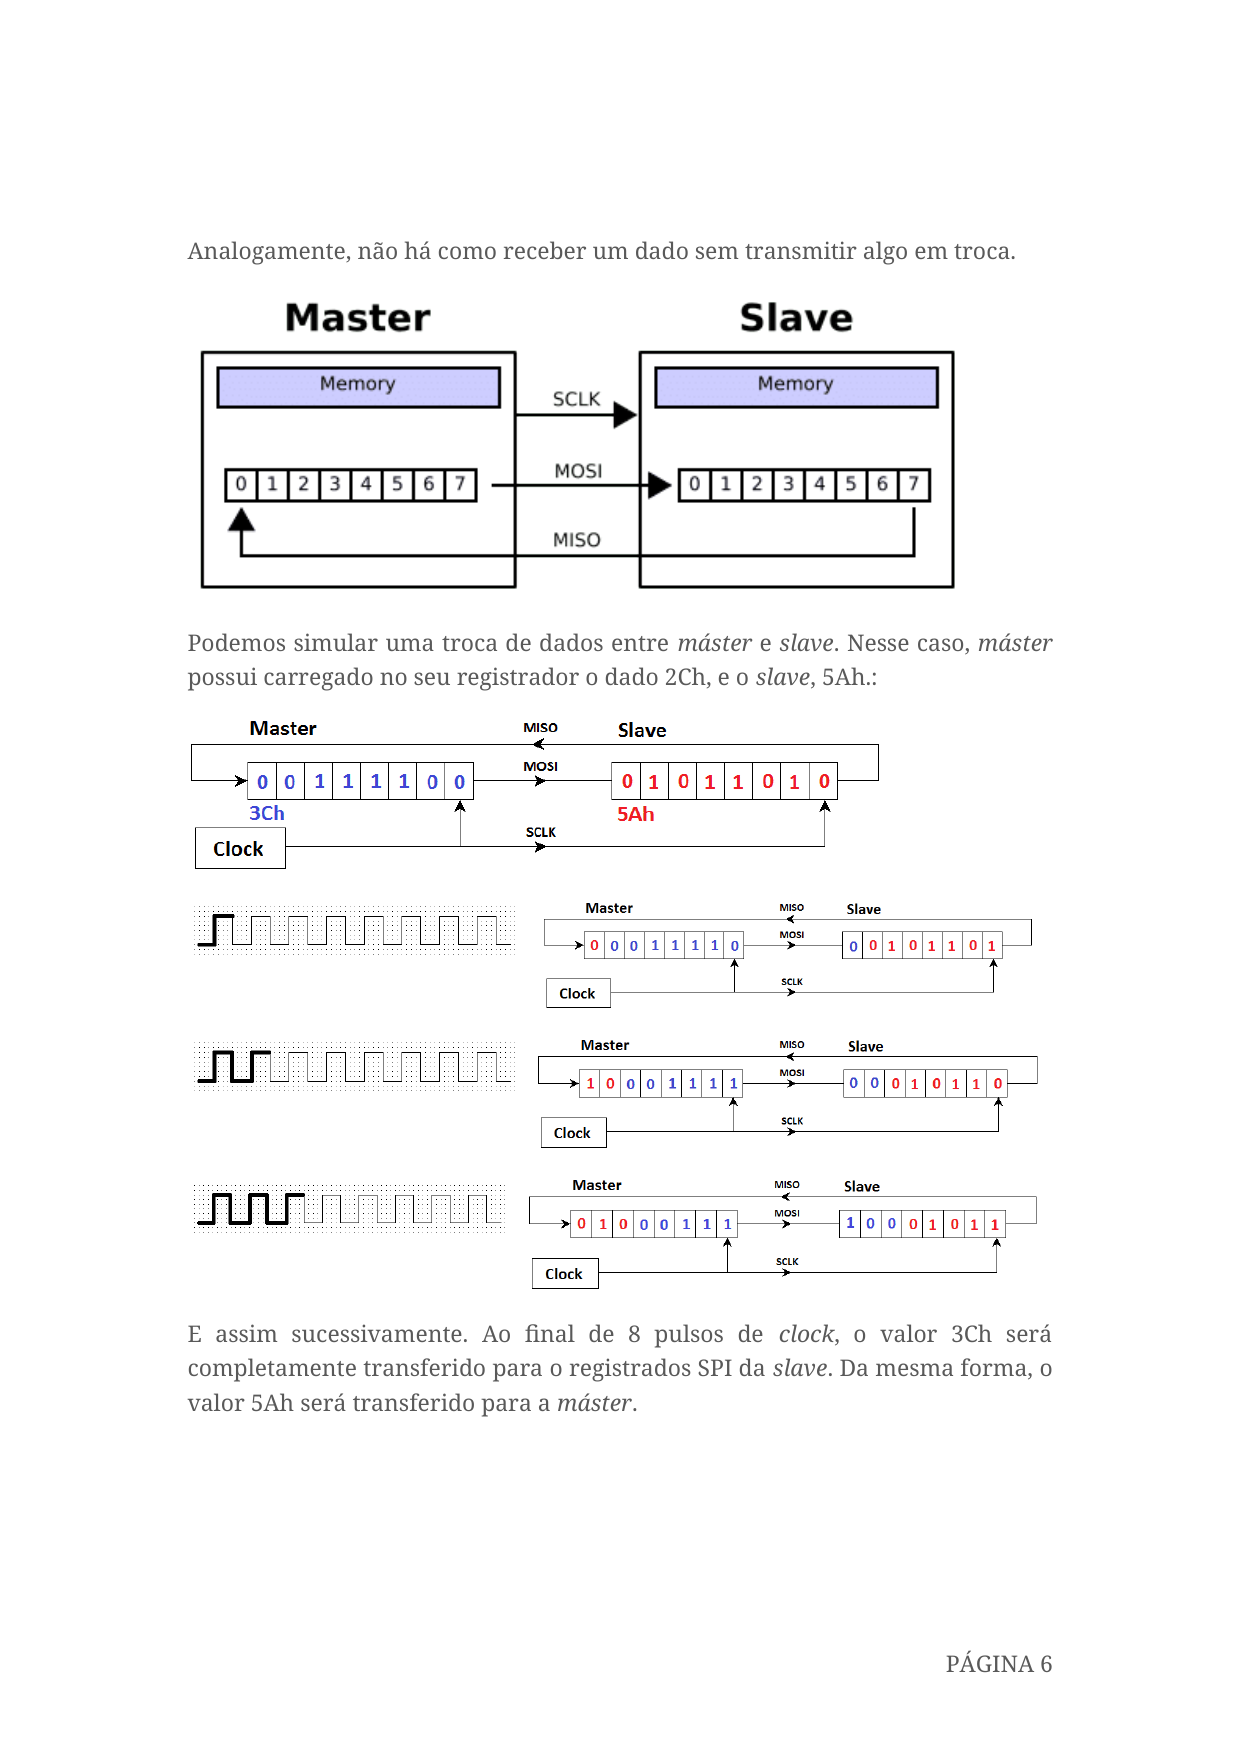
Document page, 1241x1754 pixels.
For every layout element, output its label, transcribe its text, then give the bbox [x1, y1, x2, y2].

picture [187, 899, 518, 958]
picture [541, 899, 1036, 1013]
picture [187, 1036, 518, 1095]
text Podemos simular uma troca de dados entre máster e slave. Nesse caso, máster possui carregado no seu registrador o dado 2Ch, e o slave, 5Ah.: [187, 627, 1053, 692]
text Analogamente, não há como receber um dado sem transmitir algo em troca. [187, 235, 1053, 266]
picture [526, 1176, 1041, 1294]
picture [187, 290, 969, 603]
text E assim sucessivamente. Ao final de 8 pulsos de clock, o valor 3Ch será completamente transferido para o registrados SPI da slave. Da mesma forma, o valor 5Ah será transferido para a máster. [187, 1318, 1053, 1418]
picture [187, 1178, 508, 1236]
picture [536, 1036, 1042, 1153]
picture [187, 716, 885, 876]
